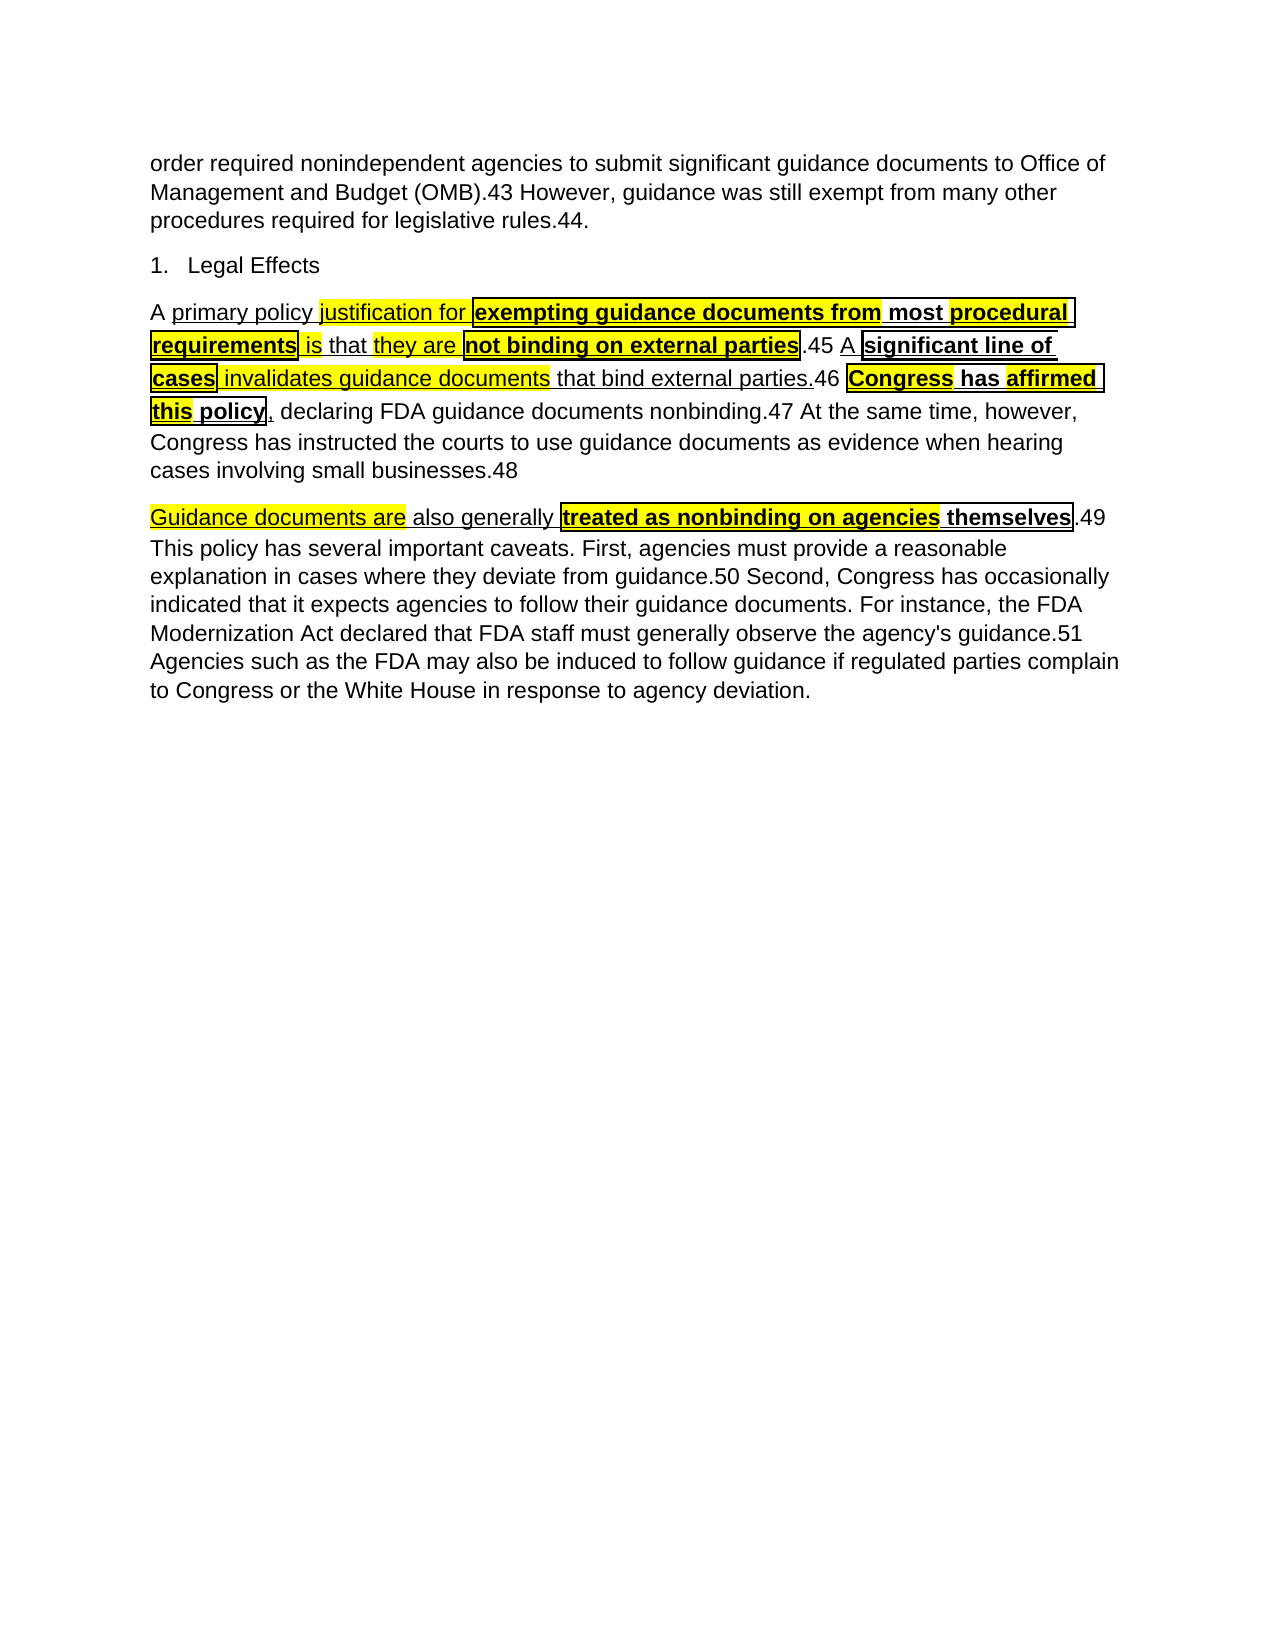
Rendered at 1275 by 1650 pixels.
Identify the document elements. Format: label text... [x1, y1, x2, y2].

text order required nonindependent agencies to submit significant guidance documents to Office of Management and Budget (OMB).43 However, guidance was still exempt from many other procedures required for legislative rules.44. [150, 150, 1125, 233]
text Guidance documents are also generally treated as nonbinding on agencies themselves.49 This policy has several important caveats. First, agencies must provide a reasonable explanation in cases where they deviate from guidance.50 Second, Congress has occasionally indicated that it expects agencies to follow their guidance documents. For instance, the FDA Modernization Act declared that FDA staff must generally observe the agency's guidance.51 Agencies such as the FDA may also be induced to follow guidance if regulated parties complain to Congress or the White House in response to agency deviation. [150, 502, 1125, 703]
text A primary policy justification for exempting guidance documents from most procedural requirements is that they are not binding on external parties.45 A significant line of cases invalidates guidance documents that bind external parties.46 Congress has affirmed this policy, declaring FDA guidance documents nonbinding.47 At the same time, however, Congress has instructed the courts to use guidance documents as evidence when hearing cases involving small businesses.48 [150, 297, 1125, 483]
list Legal Effects [150, 252, 1125, 278]
